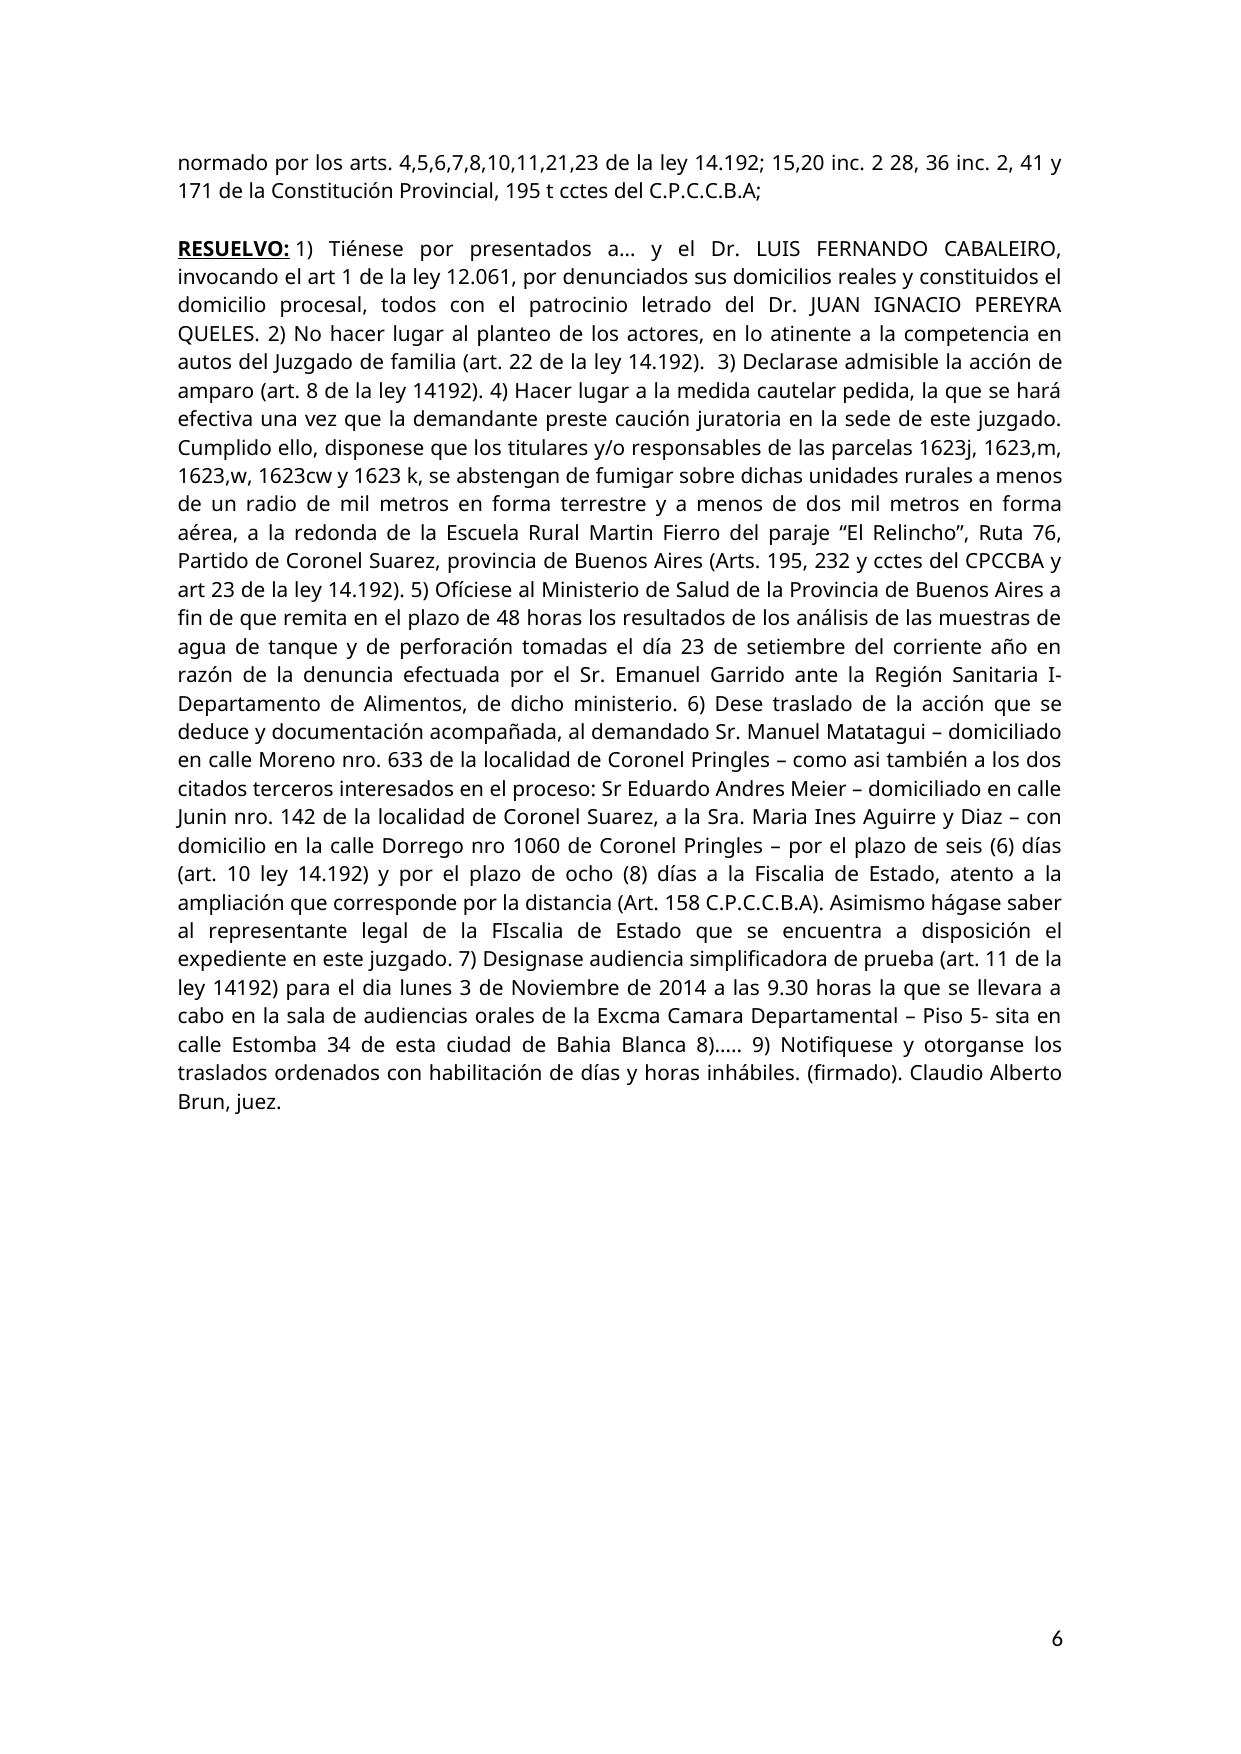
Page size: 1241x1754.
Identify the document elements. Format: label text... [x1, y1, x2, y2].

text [177, 148, 1063, 204]
text RESUELVO: 1) Tiénese por presentados a… y el Dr. LUIS FERNANDO CABALEIRO, invocando el art 1 de la ley 12.061, por denunciados sus domicilios reales y constituidos el domicilio procesal, todos con el patrocinio letrado del Dr. JUAN IGNACIO PEREYRA QUELES. 2) No hacer lugar al planteo de los actores, en lo atinente a la competencia en autos del Juzgado de familia (art. 22 de la ley 14.192). 3) Declarase admisible la acción de amparo (art. 8 de la ley 14192). 4) Hacer lugar a la medida cautelar pedida, la que se hará efectiva una vez que la demandante preste caución juratoria en la sede de este juzgado. Cumplido ello, disponese que los titulares y/o responsables de las parcelas 1623j, 1623,m, 1623,w, 1623cw y 1623 k, se abstengan de fumigar sobre dichas unidades rurales a menos de un radio de mil metros en forma terrestre y a menos de dos mil metros en forma aérea, a la redonda de la Escuela Rural Martin Fierro del paraje “El Relincho”, Ruta 76, Partido de Coronel Suarez, provincia de Buenos Aires (Arts. 195, 232 y cctes del CPCCBA y art 23 de la ley 14.192). 5) Ofíciese al Ministerio de Salud de la Provincia de Buenos Aires a fin de que remita en el plazo de 48 horas los resultados de los análisis de las muestras de agua de tanque y de perforación tomadas el día 23 de setiembre del corriente año en razón de la denuncia efectuada por el Sr. Emanuel Garrido ante la Región Sanitaria I- Departamento de Alimentos, de dicho ministerio. 6) Dese traslado de la acción que se deduce y documentación acompañada, al demandado Sr. Manuel Matatagui – domiciliado en calle Moreno nro. 633 de la localidad de Coronel Pringles – como asi también a los dos citados terceros interesados en el proceso: Sr Eduardo Andres Meier – domiciliado en calle Junin nro. 142 de la localidad de Coronel Suarez, a la Sra. Maria Ines Aguirre y Diaz – con domicilio en la calle Dorrego nro 1060 de Coronel Pringles – por el plazo de seis (6) días (art. 10 ley 14.192) y por el plazo de ocho (8) días a la Fiscalia de Estado, atento a la ampliación que corresponde por la distancia (Art. 158 C.P.C.C.B.A). Asimismo hágase saber al representante legal de la FIscalia de Estado que se encuentra a disposición el expediente en este juzgado. 7) Designase audiencia simplificadora de prueba (art. 11 de la ley 14192) para el dia lunes 3 de Noviembre de 2014 a las 9.30 horas la que se llevara a cabo en la sala de audiencias orales de la Excma Camara Departamental – Piso 5- sita en calle Estomba 34 de esta ciudad de Bahia Blanca 8)….. 9) Notifiquese y otorganse los traslados ordenados con habilitación de días y horas inhábiles. (firmado). Claudio Alberto Brun, juez. [177, 234, 1063, 1115]
